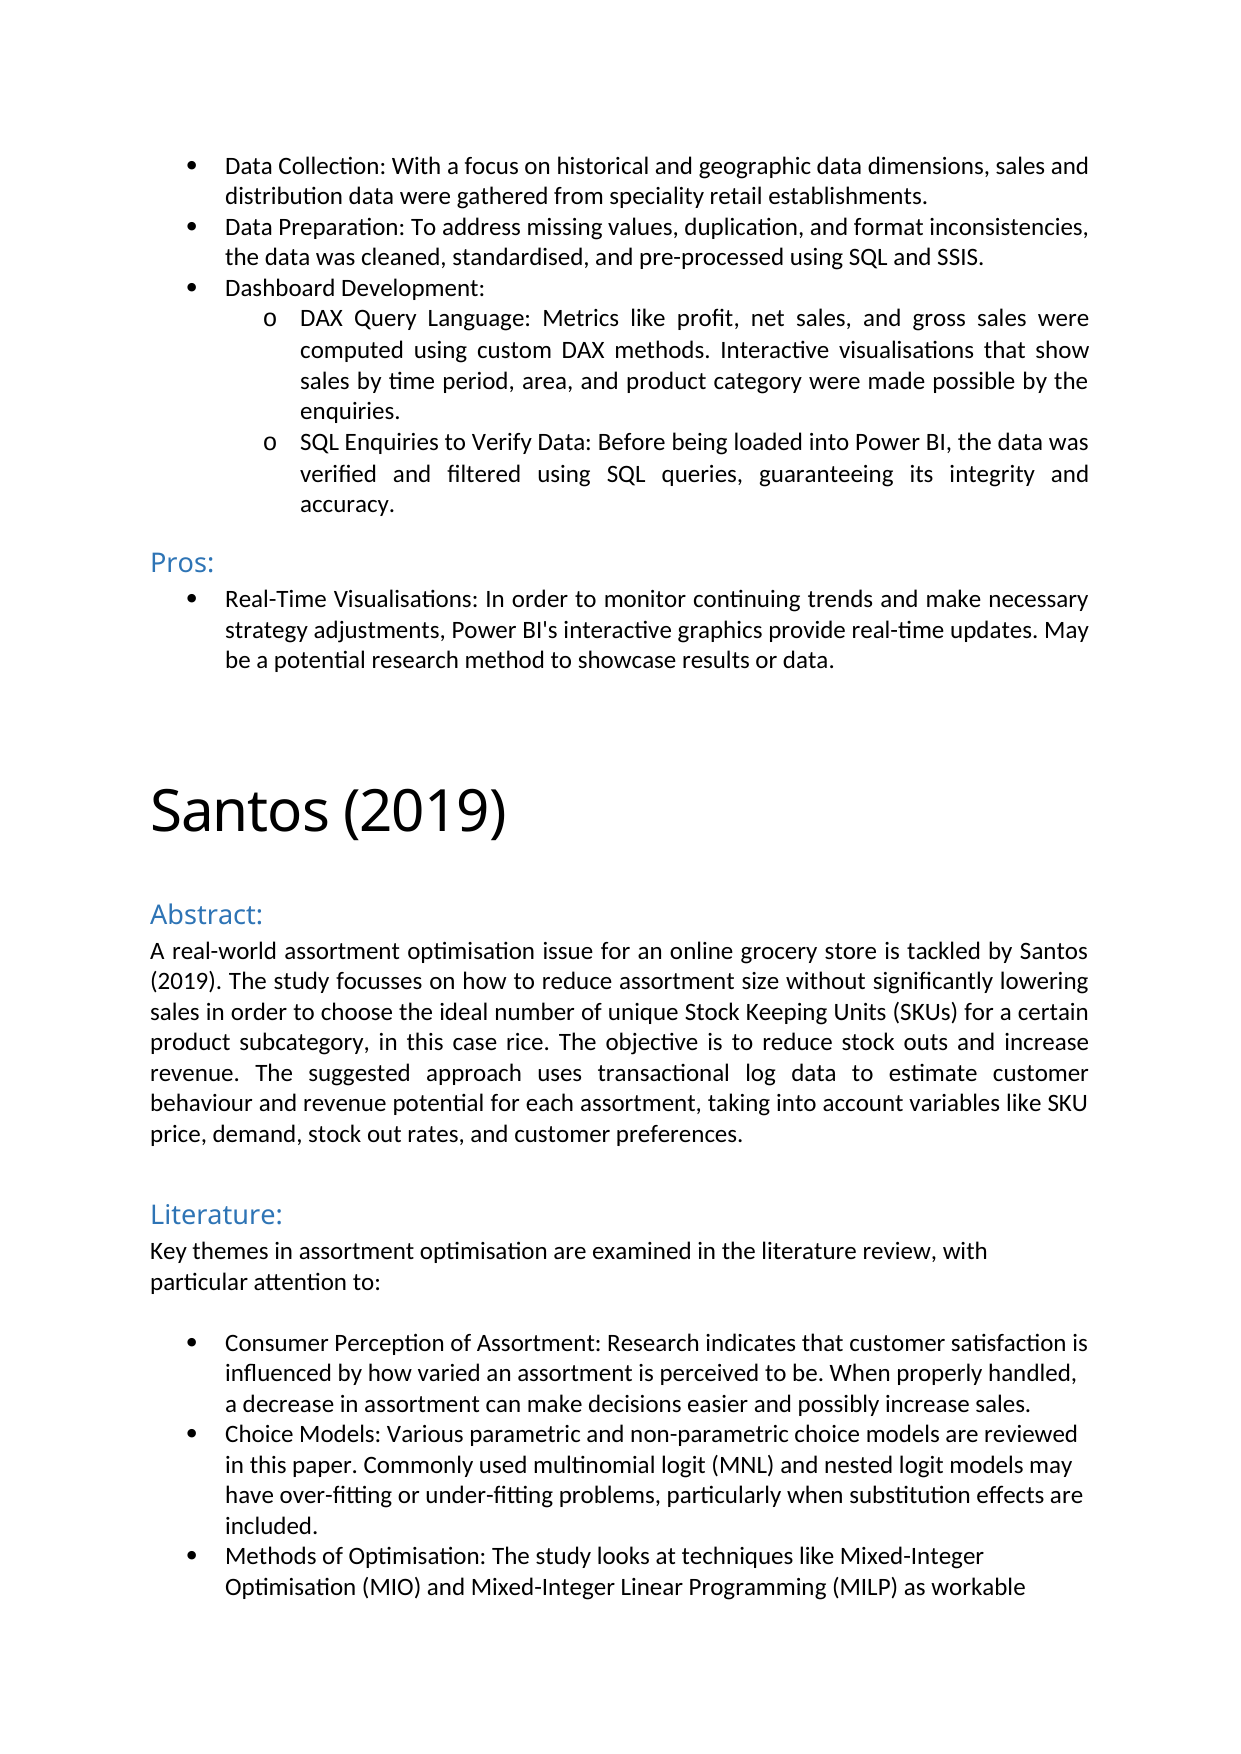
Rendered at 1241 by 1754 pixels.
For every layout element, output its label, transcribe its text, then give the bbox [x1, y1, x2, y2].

list Real-Time Visualisations: In order to monitor continuing trends and make necessary strategy adjustments, Power BI's interactive graphics provide real-time updates. May be a potential research method to showcase results or data. [187, 583, 1090, 675]
subtitle Pros: [150, 544, 1090, 581]
list Choice Models: Various parametric and non-parametric choice models are reviewed in this paper. Commonly used multinomial logit (MNL) and nested logit models may have over-fitting or under-fitting problems, particularly when substitution effects are included. [187, 1418, 1090, 1541]
list SQL Enquiries to Verify Data: Before being loaded into Power BI, the data was verified and filtered using SQL queries, guaranteeing its integrity and accuracy. [262, 426, 1090, 519]
list Data Collection: With a focus on historical and geographic data dimensions, sales and distribution data were gathered from speciality retail establishments. [187, 150, 1090, 211]
list DAX Query Language: Metrics like profit, net sales, and gross sales were computed using custom DAX methods. Interactive visualisations that show sales by time period, area, and product category were made possible by the enquiries. [262, 303, 1090, 426]
list Data Preparation: To address missing values, duplication, and format inconsistencies, the data was cleaned, standardised, and pre-processed using SQL and SSIS. [187, 211, 1090, 272]
list Dashboard Development: [187, 272, 1090, 303]
list Consumer Perception of Assortment: Research indicates that customer satisfaction is influenced by how varied an assortment is perceived to be. When properly handled, a decrease in assortment can make decisions easier and possibly increase sales. [187, 1327, 1090, 1418]
text A real-world assortment optimisation issue for an online grocery store is tackled by Santos (2019). The study focusses on how to reduce assortment size without significantly lowering sales in order to choose the ideal number of unique Stock Keeping Units (SKUs) for a certain product subcategory, in this case rice. The objective is to reduce stock outs and increase revenue. The suggested approach uses transactional log data to estimate customer behaviour and revenue potential for each assortment, taking into account variables like SKU price, demand, stock out rates, and customer preferences. [150, 935, 1090, 1149]
subtitle Abstract: [150, 895, 1090, 932]
subtitle Literature: [150, 1196, 1090, 1232]
text Key themes in assortment optimisation are examined in the literature review, with particular attention to: [150, 1235, 1090, 1296]
title Santos (2019) [150, 769, 1090, 848]
